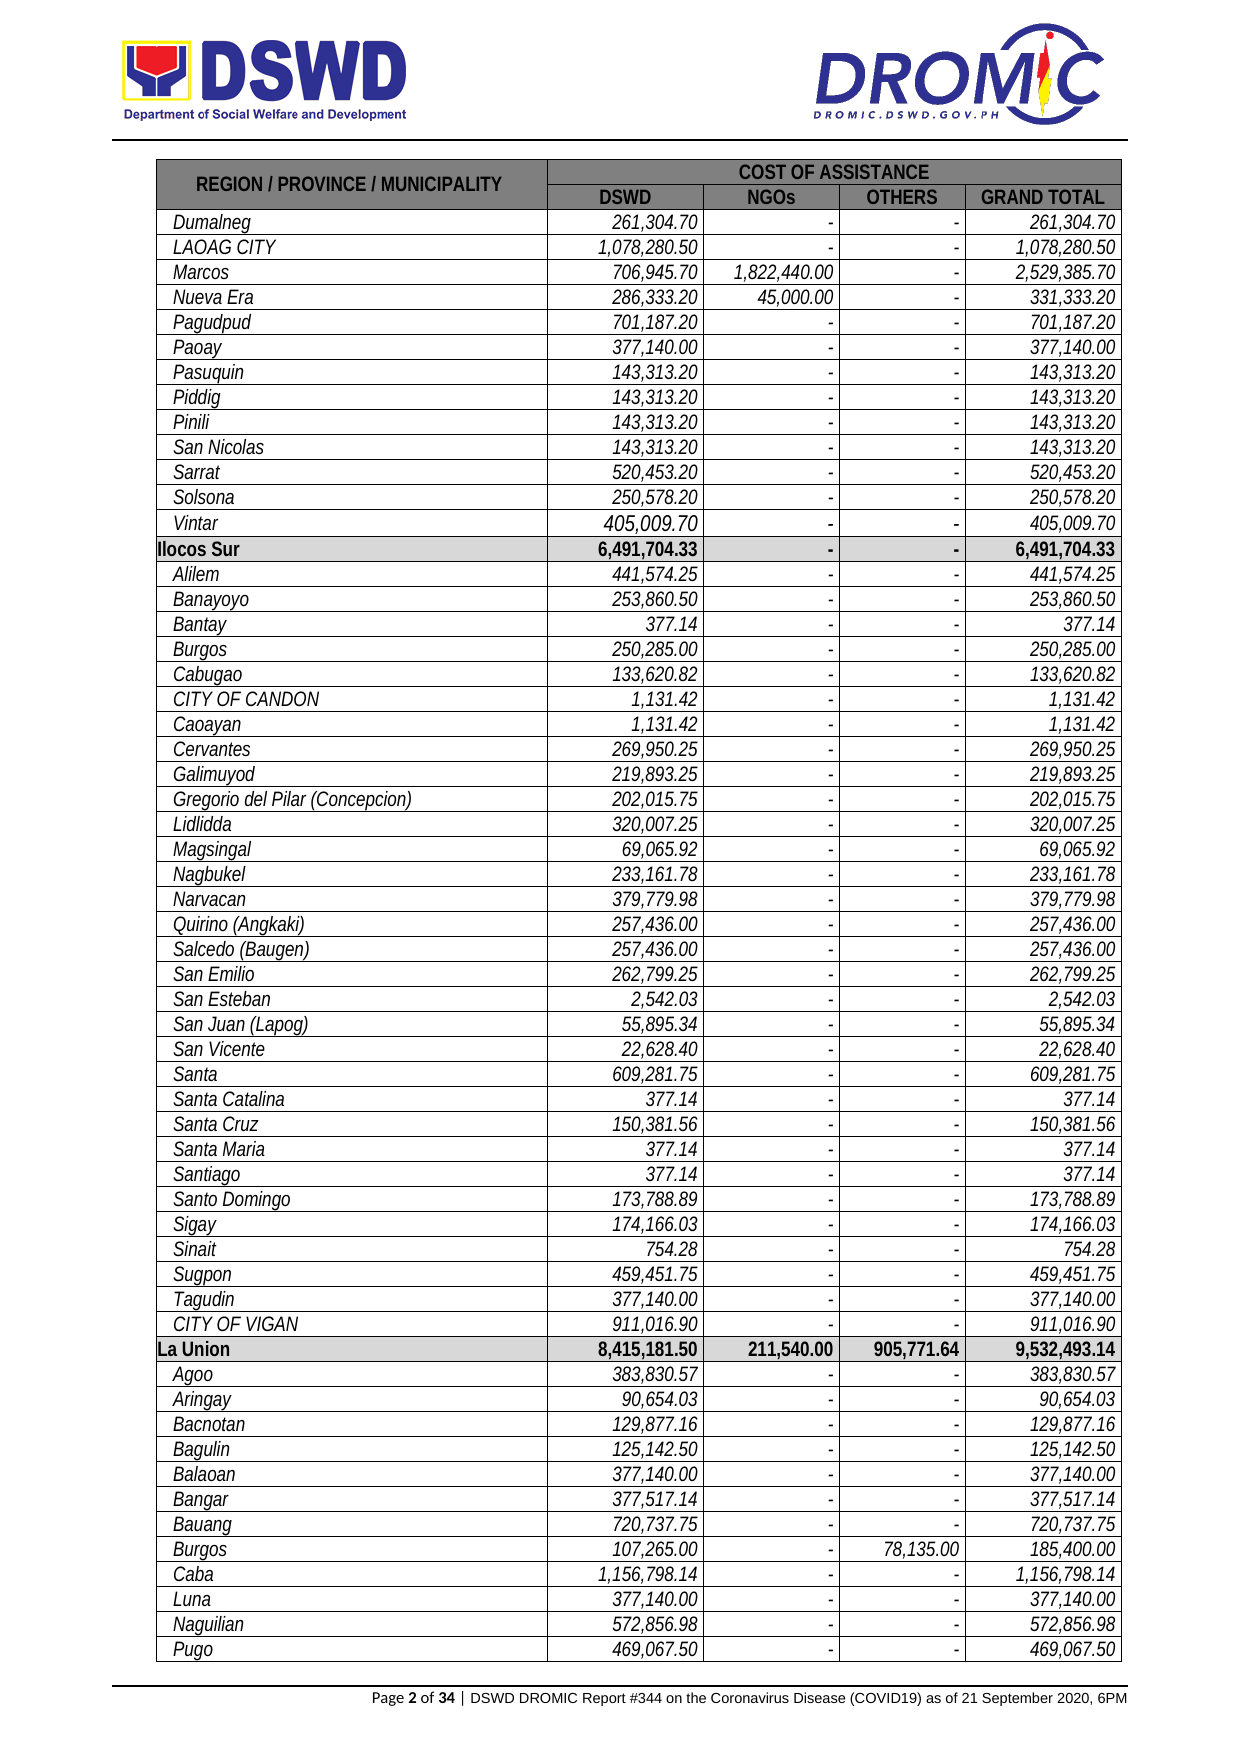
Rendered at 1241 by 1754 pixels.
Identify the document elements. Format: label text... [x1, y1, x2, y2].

table_cell [157, 1462, 172, 1486]
table_cell Balaoan [173, 1462, 547, 1486]
table_cell 253,860.50 [548, 587, 703, 611]
table_cell 143,313.20 [548, 385, 703, 409]
table_cell 459,451.75 [548, 1262, 703, 1286]
table_cell 320,007.25 [966, 812, 1121, 836]
table_cell 377.14 [548, 1162, 703, 1186]
table_cell 143,313.20 [548, 360, 703, 384]
table_cell - [704, 1512, 839, 1536]
table_cell Burgos [173, 637, 547, 661]
table_cell - [704, 1162, 839, 1186]
table_cell - [840, 335, 965, 359]
table_cell Dumalneg [173, 210, 547, 234]
table_cell 69,065.92 [548, 837, 703, 861]
table_cell Santa [173, 1062, 547, 1086]
table_cell - [704, 562, 839, 586]
table_cell Narvacan [173, 887, 547, 911]
table_cell 257,436.00 [966, 912, 1121, 936]
table_cell NGOs [704, 185, 839, 209]
table_cell - [840, 1512, 965, 1536]
table_cell 129,877.16 [966, 1412, 1121, 1436]
table_cell 377.14 [966, 1137, 1121, 1161]
table_cell [157, 460, 172, 484]
table_cell - [704, 837, 839, 861]
table_cell 377.14 [548, 1137, 703, 1161]
table_cell - [840, 435, 965, 459]
table_cell Santiago [173, 1162, 547, 1186]
table_cell [157, 1312, 172, 1336]
table_cell 383,830.57 [548, 1362, 703, 1386]
table_cell [157, 612, 172, 636]
table_cell 1,131.42 [966, 687, 1121, 711]
table_cell [157, 1437, 172, 1461]
table_cell [157, 712, 172, 736]
table_cell 143,313.20 [966, 360, 1121, 384]
table_cell 219,893.25 [548, 762, 703, 786]
table_cell [157, 235, 172, 259]
table_cell - [840, 485, 965, 509]
table_cell 701,187.20 [548, 310, 703, 334]
table_cell 720,737.75 [966, 1512, 1121, 1536]
table_cell [157, 687, 172, 711]
table_cell - [704, 510, 839, 536]
table_cell 185,400.00 [966, 1537, 1121, 1561]
table_cell 331,333.20 [966, 285, 1121, 309]
table_cell GRAND TOTAL [966, 185, 1121, 209]
table_cell La Union [157, 1337, 547, 1361]
table_cell - [840, 662, 965, 686]
table_cell - [704, 612, 839, 636]
table_cell Pugo [173, 1637, 547, 1661]
table_cell 754.28 [548, 1237, 703, 1261]
table_cell 257,436.00 [548, 912, 703, 936]
table_cell Santa Maria [173, 1137, 547, 1161]
table_cell 253,860.50 [966, 587, 1121, 611]
table_cell San Juan (Lapog) [173, 1012, 547, 1036]
table_cell [157, 937, 172, 961]
table_cell 174,166.03 [548, 1212, 703, 1236]
table_cell 572,856.98 [548, 1612, 703, 1636]
table_cell 469,067.50 [966, 1637, 1121, 1661]
table_cell - [704, 687, 839, 711]
table_cell 379,779.98 [966, 887, 1121, 911]
table_cell [157, 1062, 172, 1086]
table_cell 233,161.78 [548, 862, 703, 886]
table_cell Sarrat [173, 460, 547, 484]
table_cell 233,161.78 [966, 862, 1121, 886]
table_cell - [704, 385, 839, 409]
table_cell - [704, 210, 839, 234]
table_cell 90,654.03 [966, 1387, 1121, 1411]
table_cell - [840, 637, 965, 661]
table_cell 173,788.89 [966, 1187, 1121, 1211]
table_cell 377,140.00 [966, 335, 1121, 359]
table_cell - [704, 235, 839, 259]
table_cell - [704, 1012, 839, 1036]
table_cell Lidlidda [173, 812, 547, 836]
table_cell Paoay [173, 335, 547, 359]
table_cell 22,628.40 [966, 1037, 1121, 1061]
table_cell San Vicente [173, 1037, 547, 1061]
table_cell LAOAG CITY [173, 235, 547, 259]
table_cell Bangar [173, 1487, 547, 1511]
table_cell [157, 1037, 172, 1061]
table_cell Salcedo (Baugen) [173, 937, 547, 961]
table_cell [157, 1112, 172, 1136]
table_cell 143,313.20 [548, 410, 703, 434]
table_cell - [704, 862, 839, 886]
table_cell 133,620.82 [966, 662, 1121, 686]
table_cell [157, 862, 172, 886]
table_cell 1,156,798.14 [548, 1562, 703, 1586]
table_cell 250,578.20 [966, 485, 1121, 509]
table_cell - [840, 1437, 965, 1461]
table_cell - [704, 637, 839, 661]
table_cell Aringay [173, 1387, 547, 1411]
table_cell - [840, 612, 965, 636]
table_cell Sugpon [173, 1262, 547, 1286]
table_cell Pinili [173, 410, 547, 434]
table_cell Luna [173, 1587, 547, 1611]
table_cell - [704, 712, 839, 736]
table_cell - [840, 310, 965, 334]
table_cell 2,529,385.70 [966, 260, 1121, 284]
table_cell [157, 1262, 172, 1286]
table_cell [157, 987, 172, 1011]
picture [112, 37, 416, 125]
table_cell [157, 335, 172, 359]
table_cell - [704, 587, 839, 611]
table_cell 261,304.70 [966, 210, 1121, 234]
table_cell - [704, 1637, 839, 1661]
table_cell - [704, 912, 839, 936]
table_cell - [704, 937, 839, 961]
table_cell 320,007.25 [548, 812, 703, 836]
table_cell 459,451.75 [966, 1262, 1121, 1286]
table_cell - [704, 812, 839, 836]
table_cell 1,078,280.50 [966, 235, 1121, 259]
table_cell - [840, 537, 965, 561]
table_cell Quirino (Angkaki) [173, 912, 547, 936]
table_cell 202,015.75 [966, 787, 1121, 811]
table_cell - [840, 1237, 965, 1261]
table_cell 377,140.00 [548, 1587, 703, 1611]
table_cell Bacnotan [173, 1412, 547, 1436]
table_cell - [840, 1012, 965, 1036]
table_cell - [704, 1062, 839, 1086]
table_cell 905,771.64 [840, 1337, 965, 1361]
table_cell - [704, 435, 839, 459]
table_cell 78,135.00 [840, 1537, 965, 1561]
table_cell 55,895.34 [966, 1012, 1121, 1036]
table_cell - [840, 285, 965, 309]
table_cell - [704, 1312, 839, 1336]
table_cell - [840, 1587, 965, 1611]
table_cell 257,436.00 [966, 937, 1121, 961]
picture [781, 23, 1133, 125]
table_cell 55,895.34 [548, 1012, 703, 1036]
table_cell 754.28 [966, 1237, 1121, 1261]
table_cell - [704, 335, 839, 359]
table_cell 1,822,440.00 [704, 260, 839, 284]
table_cell - [840, 260, 965, 284]
table_cell - [840, 1162, 965, 1186]
table_cell 143,313.20 [966, 435, 1121, 459]
table_cell 377,140.00 [966, 1462, 1121, 1486]
table_cell [157, 1512, 172, 1536]
table_cell Sinait [173, 1237, 547, 1261]
table_cell [157, 1187, 172, 1211]
table_cell Cervantes [173, 737, 547, 761]
table_cell - [840, 762, 965, 786]
table_cell - [840, 1462, 965, 1486]
table_cell - [840, 1287, 965, 1311]
table_cell 377.14 [548, 612, 703, 636]
table_cell [157, 737, 172, 761]
table_cell - [704, 1187, 839, 1211]
table_cell - [704, 1387, 839, 1411]
table_cell 2,542.03 [548, 987, 703, 1011]
table_cell [157, 1612, 172, 1636]
table_cell - [704, 787, 839, 811]
table_cell - [704, 1362, 839, 1386]
table_cell Caba [173, 1562, 547, 1586]
table_cell [157, 1587, 172, 1611]
table_cell 701,187.20 [966, 310, 1121, 334]
table_cell 8,415,181.50 [548, 1337, 703, 1361]
table_cell 1,131.42 [548, 712, 703, 736]
table_cell 250,285.00 [966, 637, 1121, 661]
table_cell [157, 837, 172, 861]
table_cell - [840, 712, 965, 736]
table_header COST OF ASSISTANCE [548, 160, 1121, 184]
table_cell [157, 887, 172, 911]
table_cell [157, 1637, 172, 1661]
table_cell - [840, 235, 965, 259]
table_cell 150,381.56 [548, 1112, 703, 1136]
table_cell - [704, 962, 839, 986]
table_cell Alilem [173, 562, 547, 586]
table_cell Cabugao [173, 662, 547, 686]
table_cell 174,166.03 [966, 1212, 1121, 1236]
table_cell [157, 485, 172, 509]
table_cell [157, 637, 172, 661]
table_cell Ilocos Sur [157, 537, 547, 561]
table_cell Vintar [173, 510, 547, 536]
table_cell - [704, 987, 839, 1011]
table_cell Galimuyod [173, 762, 547, 786]
table_cell 377.14 [548, 1087, 703, 1111]
table_cell [157, 1212, 172, 1236]
table_cell Pasuquin [173, 360, 547, 384]
table_cell - [840, 987, 965, 1011]
table_cell [157, 912, 172, 936]
table_cell 143,313.20 [548, 435, 703, 459]
table_cell 211,540.00 [704, 1337, 839, 1361]
table_cell 90,654.03 [548, 1387, 703, 1411]
table_cell - [704, 1412, 839, 1436]
table_cell CITY OF CANDON [173, 687, 547, 711]
table_cell - [840, 1062, 965, 1086]
table_cell [157, 587, 172, 611]
table_cell 720,737.75 [548, 1512, 703, 1536]
table_cell San Emilio [173, 962, 547, 986]
table_cell Burgos [173, 1537, 547, 1561]
table_cell 405,009.70 [548, 510, 703, 536]
table_cell 911,016.90 [966, 1312, 1121, 1336]
table_cell - [840, 562, 965, 586]
table_cell - [840, 1387, 965, 1411]
table_cell [157, 1412, 172, 1436]
table_cell - [840, 812, 965, 836]
table_cell 125,142.50 [966, 1437, 1121, 1461]
table_cell 1,131.42 [548, 687, 703, 711]
table_cell [157, 1562, 172, 1586]
table_cell 69,065.92 [966, 837, 1121, 861]
table_cell - [840, 687, 965, 711]
table_cell [157, 1012, 172, 1036]
table_cell - [840, 1487, 965, 1511]
table_cell - [840, 1187, 965, 1211]
table_cell 377.14 [966, 1087, 1121, 1111]
table_cell 143,313.20 [966, 385, 1121, 409]
table_cell 1,156,798.14 [966, 1562, 1121, 1586]
table_cell [157, 762, 172, 786]
table_cell [157, 1162, 172, 1186]
table_cell 2,542.03 [966, 987, 1121, 1011]
table_cell OTHERS [840, 185, 965, 209]
table_cell 143,313.20 [966, 410, 1121, 434]
table_cell 173,788.89 [548, 1187, 703, 1211]
table_cell 129,877.16 [548, 1412, 703, 1436]
table_cell 379,779.98 [548, 887, 703, 911]
table_cell - [704, 762, 839, 786]
table_cell - [840, 1087, 965, 1111]
table_cell - [840, 1412, 965, 1436]
table_cell [157, 435, 172, 459]
table_cell [157, 1287, 172, 1311]
table_cell 202,015.75 [548, 787, 703, 811]
table_cell San Nicolas [173, 435, 547, 459]
table_cell 377,517.14 [966, 1487, 1121, 1511]
table_cell 377,140.00 [548, 1287, 703, 1311]
table_cell Gregorio del Pilar (Concepcion) [173, 787, 547, 811]
table_cell [157, 1137, 172, 1161]
table_cell - [704, 537, 839, 561]
table_cell 520,453.20 [966, 460, 1121, 484]
table_cell - [704, 1437, 839, 1461]
table_cell - [704, 662, 839, 686]
table_cell 9,532,493.14 [966, 1337, 1121, 1361]
table_cell [157, 385, 172, 409]
table_cell - [840, 837, 965, 861]
table_cell [157, 285, 172, 309]
table_cell 262,799.25 [966, 962, 1121, 986]
table_cell 257,436.00 [548, 937, 703, 961]
table_cell 706,945.70 [548, 260, 703, 284]
table_cell - [704, 410, 839, 434]
table_cell 286,333.20 [548, 285, 703, 309]
table_cell - [840, 210, 965, 234]
table_cell [157, 787, 172, 811]
table_cell Nueva Era [173, 285, 547, 309]
table_cell Santa Cruz [173, 1112, 547, 1136]
table_cell [157, 1237, 172, 1261]
table_cell - [840, 862, 965, 886]
table_cell - [704, 360, 839, 384]
table_cell - [704, 1287, 839, 1311]
table_cell - [840, 1362, 965, 1386]
table_cell DSWD [548, 185, 703, 209]
table_cell - [704, 887, 839, 911]
table_cell 377,140.00 [966, 1287, 1121, 1311]
table_header REGION / PROVINCE / MUNICIPALITY [157, 160, 547, 209]
table_cell - [840, 360, 965, 384]
table_cell 1,131.42 [966, 712, 1121, 736]
table_cell Caoayan [173, 712, 547, 736]
table_cell Bagulin [173, 1437, 547, 1461]
table_cell 377,140.00 [966, 1587, 1121, 1611]
table_cell - [704, 1462, 839, 1486]
table_cell CITY OF VIGAN [173, 1312, 547, 1336]
table_cell - [704, 1587, 839, 1611]
table_cell - [840, 1562, 965, 1586]
table_cell - [704, 1262, 839, 1286]
table_cell - [840, 1212, 965, 1236]
table_cell 441,574.25 [548, 562, 703, 586]
table_cell [157, 510, 172, 536]
table_cell - [704, 737, 839, 761]
table_cell - [840, 1312, 965, 1336]
table_cell Magsingal [173, 837, 547, 861]
table_cell [157, 1362, 172, 1386]
table_cell 6,491,704.33 [548, 537, 703, 561]
table_cell 377,140.00 [548, 335, 703, 359]
table_cell [157, 562, 172, 586]
table_cell - [840, 1637, 965, 1661]
table_cell Marcos [173, 260, 547, 284]
table_cell 262,799.25 [548, 962, 703, 986]
table_cell - [704, 1537, 839, 1561]
table_cell - [840, 1137, 965, 1161]
table_cell [157, 662, 172, 686]
table_cell - [840, 887, 965, 911]
table_cell - [840, 510, 965, 536]
table_cell Sigay [173, 1212, 547, 1236]
table_cell [157, 260, 172, 284]
table_cell 250,285.00 [548, 637, 703, 661]
table_cell Bantay [173, 612, 547, 636]
table_cell 1,078,280.50 [548, 235, 703, 259]
table_cell Solsona [173, 485, 547, 509]
table_cell 377.14 [966, 1162, 1121, 1186]
table_cell Nagbukel [173, 862, 547, 886]
table_cell 45,000.00 [704, 285, 839, 309]
table_cell - [704, 1137, 839, 1161]
table_cell [157, 410, 172, 434]
table_cell Naguilian [173, 1612, 547, 1636]
table_cell - [704, 1087, 839, 1111]
table_cell - [840, 937, 965, 961]
table_cell - [704, 1212, 839, 1236]
table_cell 219,893.25 [966, 762, 1121, 786]
table_cell 377,140.00 [548, 1462, 703, 1486]
table_cell - [704, 1037, 839, 1061]
table_cell 441,574.25 [966, 562, 1121, 586]
table_cell 405,009.70 [966, 510, 1121, 536]
table_cell - [840, 787, 965, 811]
table_cell - [704, 460, 839, 484]
table_cell 469,067.50 [548, 1637, 703, 1661]
table_cell 377.14 [966, 612, 1121, 636]
table_cell - [704, 1487, 839, 1511]
table_cell - [840, 1612, 965, 1636]
table_cell - [704, 485, 839, 509]
table_cell - [704, 1562, 839, 1586]
table_cell 383,830.57 [966, 1362, 1121, 1386]
table_cell 269,950.25 [548, 737, 703, 761]
table_cell 261,304.70 [548, 210, 703, 234]
table_cell 269,950.25 [966, 737, 1121, 761]
table_cell 377,517.14 [548, 1487, 703, 1511]
table_cell - [704, 1237, 839, 1261]
table_cell [157, 210, 172, 234]
table_cell - [840, 1262, 965, 1286]
table_cell Santa Catalina [173, 1087, 547, 1111]
table_cell - [704, 310, 839, 334]
table_cell - [840, 962, 965, 986]
table_cell Piddig [173, 385, 547, 409]
table_cell Santo Domingo [173, 1187, 547, 1211]
table_cell - [704, 1112, 839, 1136]
table_cell [157, 310, 172, 334]
table_cell 609,281.75 [966, 1062, 1121, 1086]
table_cell - [840, 1037, 965, 1061]
table_cell 6,491,704.33 [966, 537, 1121, 561]
table_cell [157, 962, 172, 986]
table_cell [157, 812, 172, 836]
table_cell - [840, 385, 965, 409]
table_cell [157, 1537, 172, 1561]
table_cell 150,381.56 [966, 1112, 1121, 1136]
table_cell 107,265.00 [548, 1537, 703, 1561]
table_cell 911,016.90 [548, 1312, 703, 1336]
table_cell - [840, 587, 965, 611]
table_cell - [704, 1612, 839, 1636]
table_cell - [840, 912, 965, 936]
table_cell - [840, 1112, 965, 1136]
table_cell - [840, 410, 965, 434]
table_cell - [840, 460, 965, 484]
table_cell [157, 360, 172, 384]
table_cell 520,453.20 [548, 460, 703, 484]
table_cell [157, 1487, 172, 1511]
table_cell 572,856.98 [966, 1612, 1121, 1636]
table_cell [157, 1387, 172, 1411]
table_cell Pagudpud [173, 310, 547, 334]
table_cell 133,620.82 [548, 662, 703, 686]
table_cell 125,142.50 [548, 1437, 703, 1461]
table_cell Agoo [173, 1362, 547, 1386]
table_cell Banayoyo [173, 587, 547, 611]
table_cell San Esteban [173, 987, 547, 1011]
table_cell - [840, 737, 965, 761]
table_cell 609,281.75 [548, 1062, 703, 1086]
table_cell Tagudin [173, 1287, 547, 1311]
table_cell [157, 1087, 172, 1111]
table_cell Bauang [173, 1512, 547, 1536]
table_cell 250,578.20 [548, 485, 703, 509]
table_cell 22,628.40 [548, 1037, 703, 1061]
